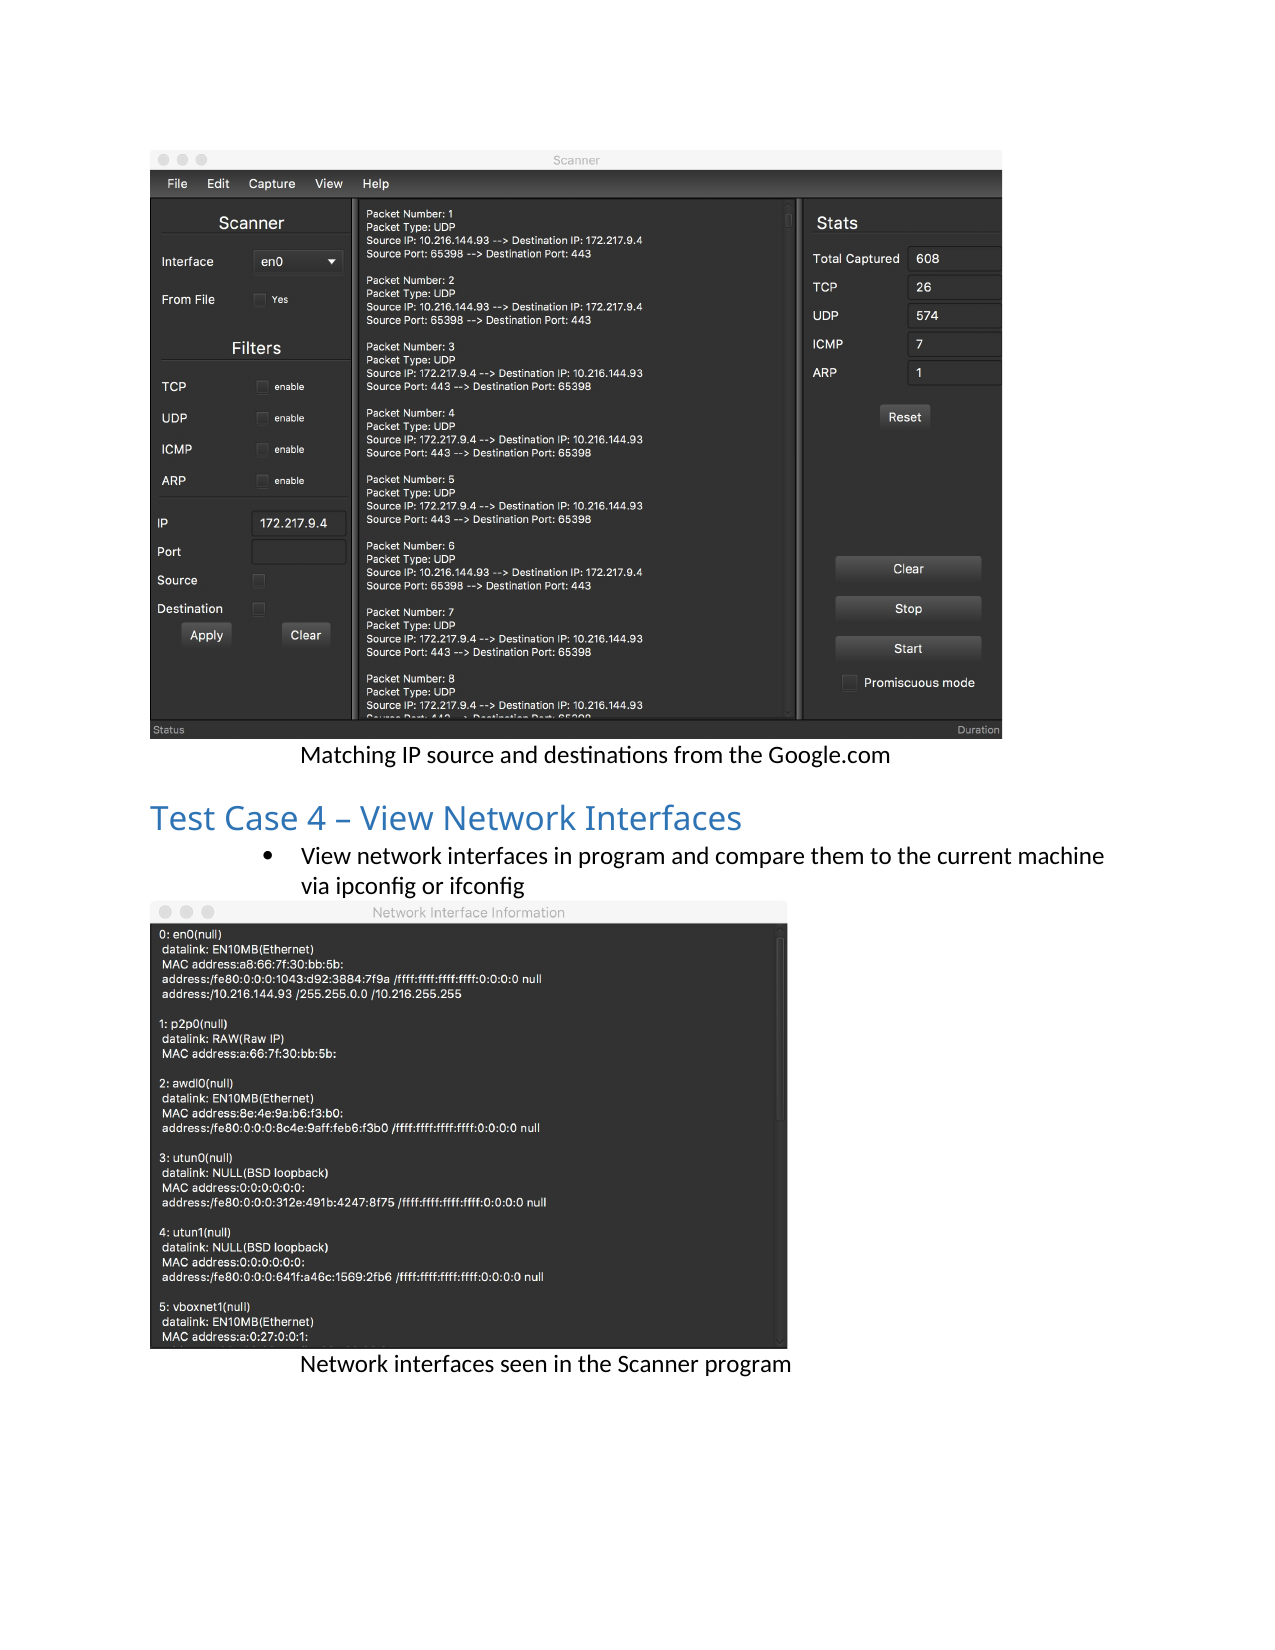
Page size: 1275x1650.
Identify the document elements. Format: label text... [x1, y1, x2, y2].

text Matching IP source and destinations from the Google.com [150, 739, 1125, 769]
picture [150, 900, 788, 1349]
picture [150, 150, 1003, 739]
text Network interfaces seen in the Scanner program [150, 1349, 1125, 1379]
list View network interfaces in program and compare them to the current machine via ipconfig or ifconfig [263, 840, 1125, 901]
subtitle Test Case 4 – View Network Interfaces [150, 794, 1125, 840]
